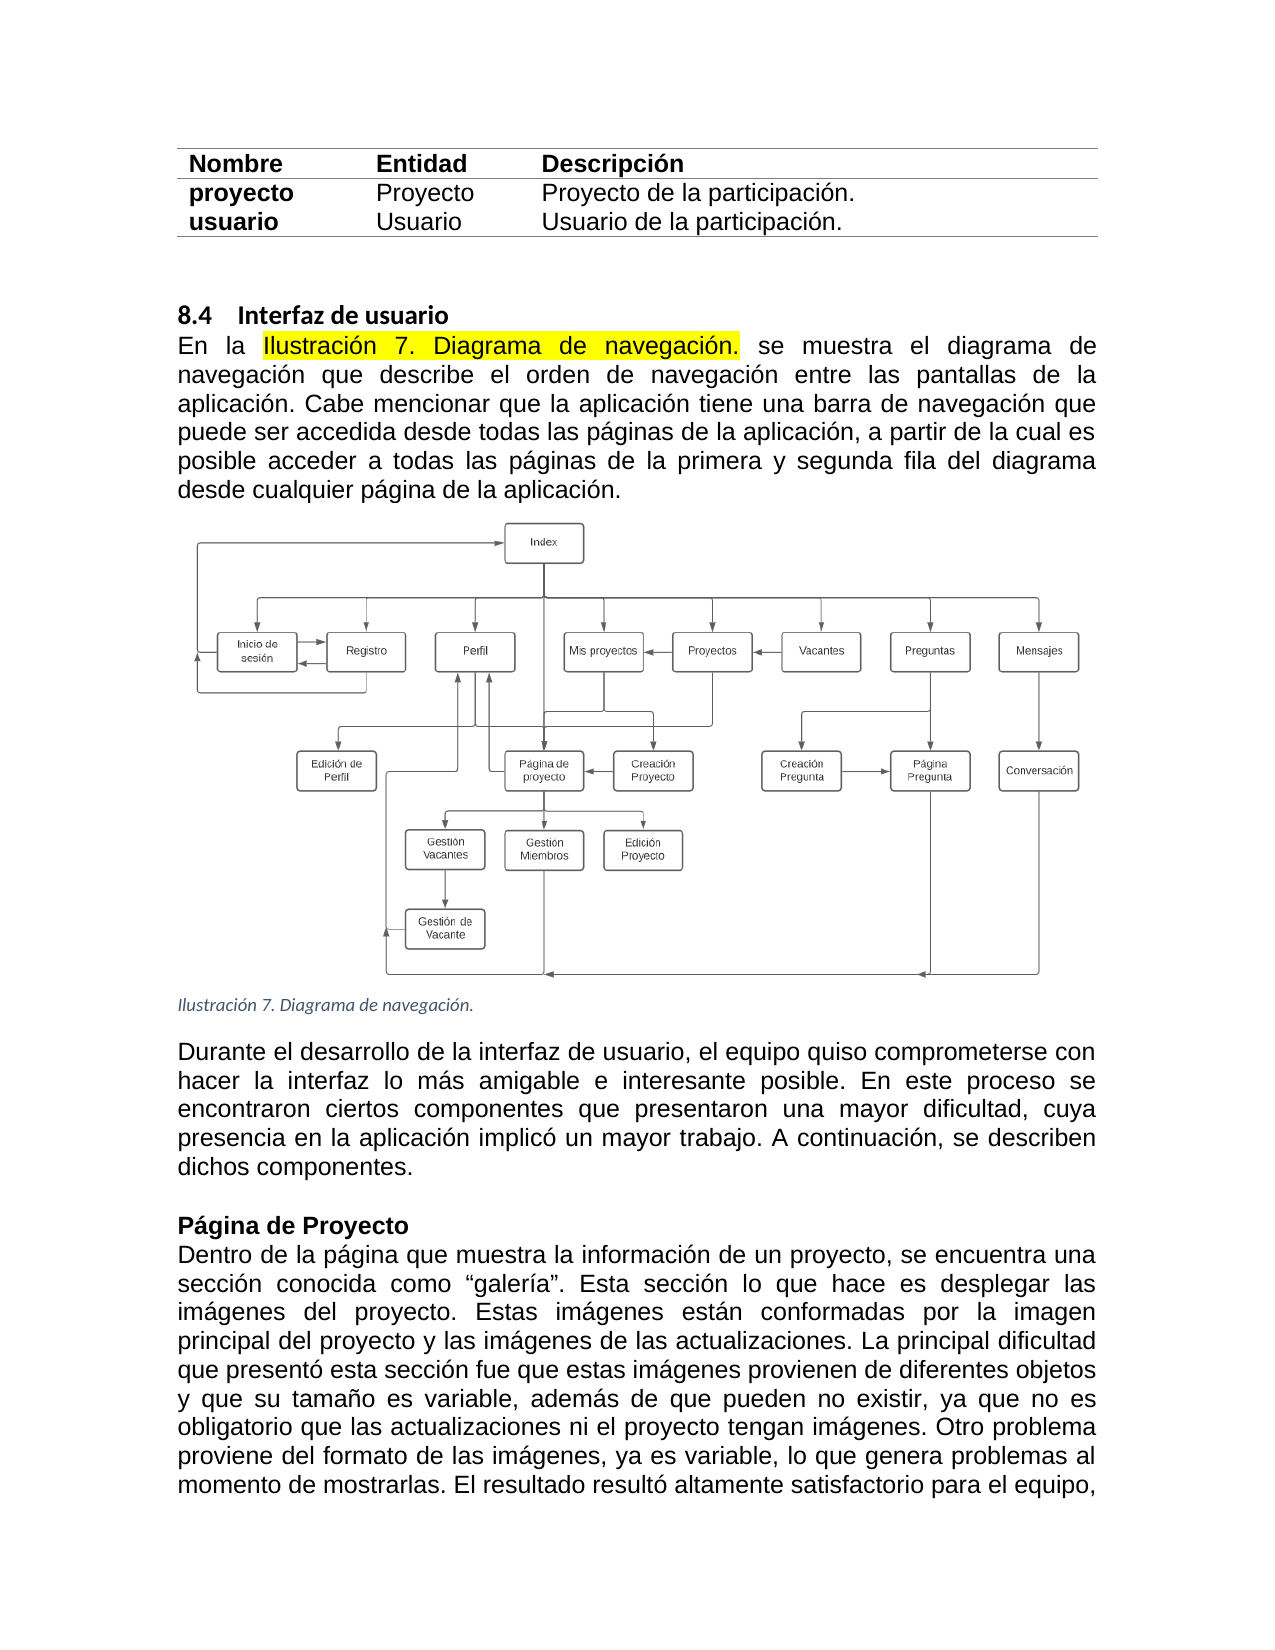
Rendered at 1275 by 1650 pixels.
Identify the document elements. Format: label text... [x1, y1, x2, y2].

text Durante el desarrollo de la interfaz de usuario, el equipo quiso comprometerse con hacer la interfaz lo más amigable e interesante posible. En este proceso se encontraron ciertos componentes que presentaron una mayor dificultad, cuya presencia en la aplicación implicó un mayor trabajo. A continuación, se describen dichos componentes. [177, 1037, 1098, 1181]
table_cell Usuario [365, 207, 530, 236]
table_header Descripción [530, 149, 1097, 177]
picture [177, 503, 1098, 994]
table_cell usuario [177, 207, 364, 236]
table_cell Proyecto de la participación. [530, 179, 1097, 207]
table_cell Usuario de la participación. [530, 207, 1097, 236]
table_header Entidad [365, 149, 530, 177]
table_cell Proyecto [365, 179, 530, 207]
table_cell proyecto [177, 179, 364, 207]
text Ilustración 7. Diagrama de navegación. [177, 994, 1098, 1016]
subtitle Interfaz de usuario [177, 298, 1098, 331]
text En la Ilustración 3. Diagrama de navegación. se muestra el diagrama de navegación que describe el orden de navegación entre las pantallas de la aplicación. Cabe mencionar que la aplicación tiene una barra de navegación que puede ser accedida desde todas las páginas de la aplicación, a partir de la cual es posible acceder a todas las páginas de la primera y segunda fila del diagrama desde cualquier página de la aplicación. [177, 331, 1098, 503]
table_header Nombre [177, 149, 364, 177]
text Página de Proyecto [177, 1211, 1098, 1240]
